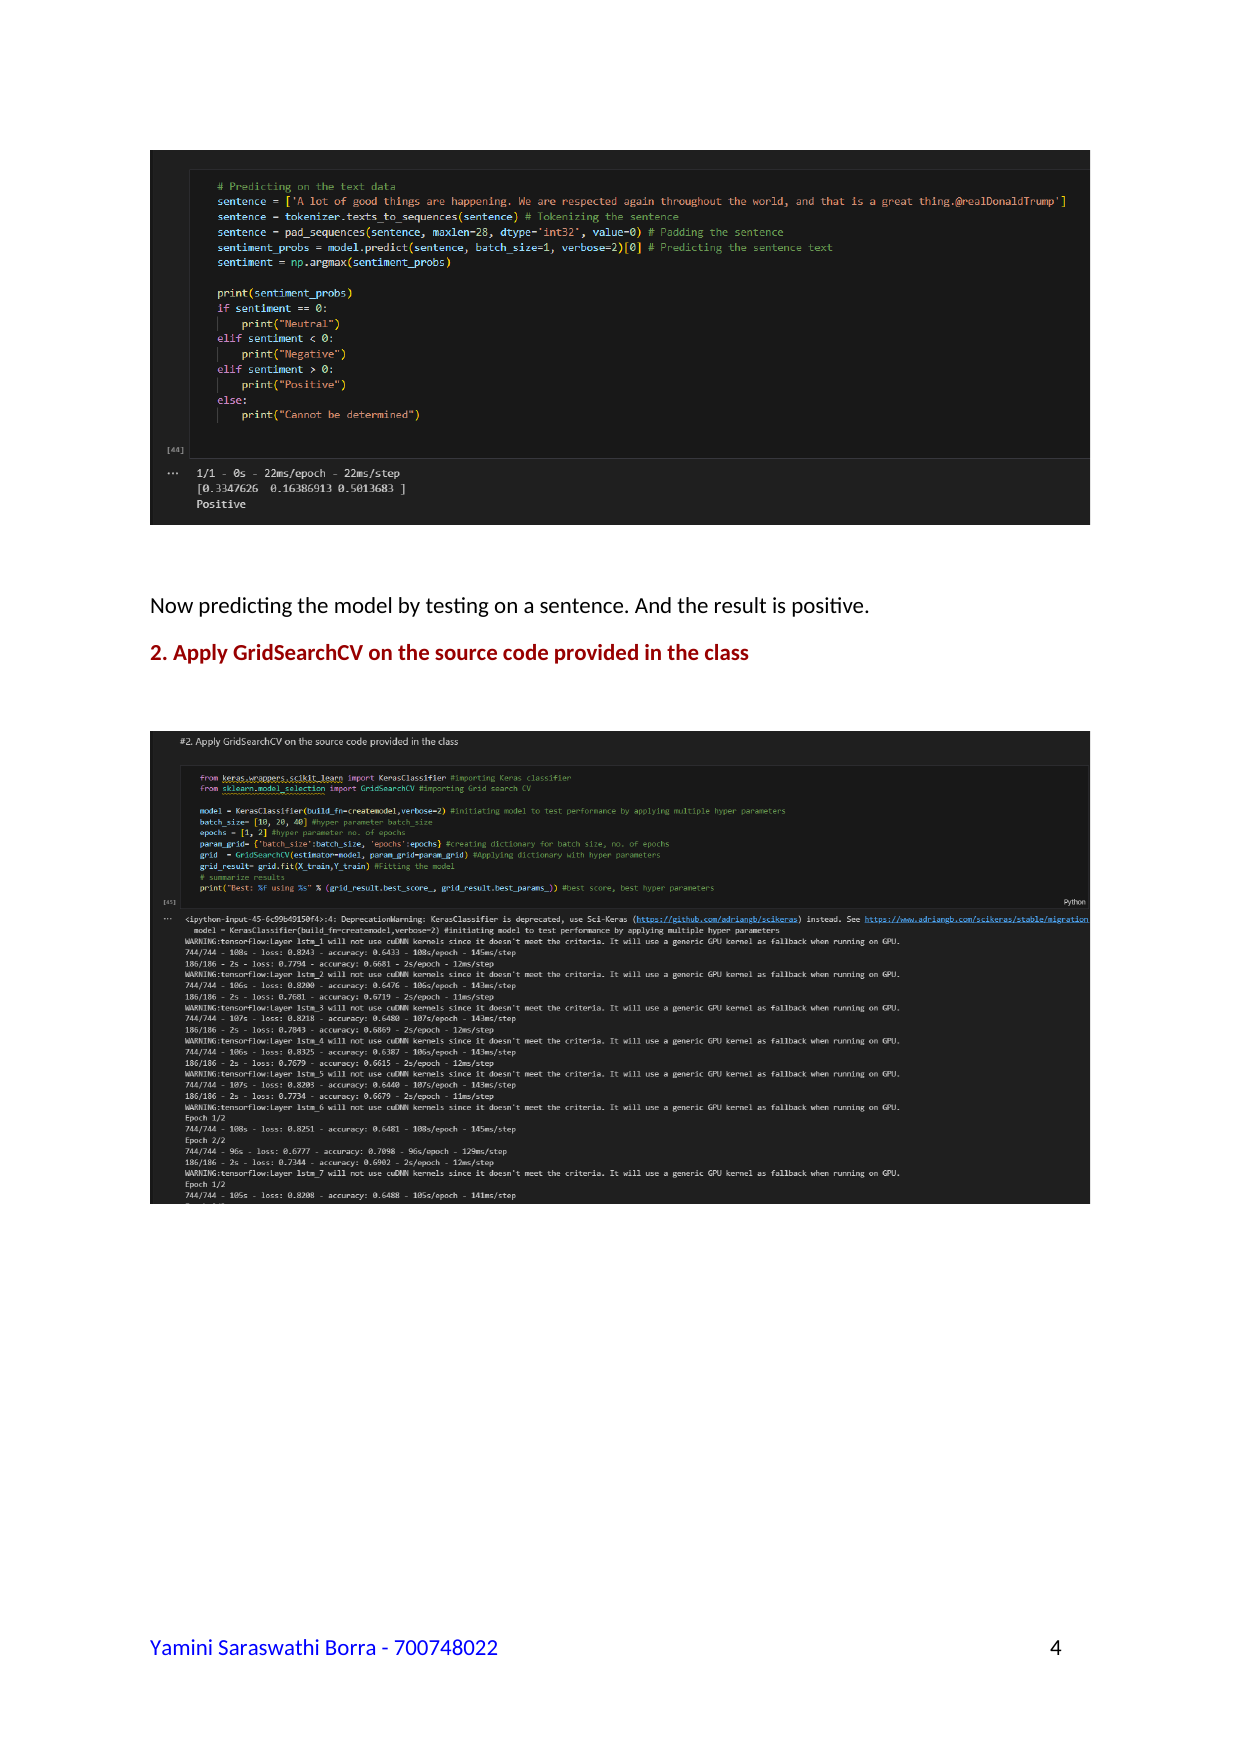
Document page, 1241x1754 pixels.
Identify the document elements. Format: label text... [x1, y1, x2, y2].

picture [150, 150, 1091, 525]
text Now predicting the model by testing on a sentence. And the result is positive. [150, 591, 1090, 619]
picture [150, 731, 1091, 1204]
text 2. Apply GridSearchCV on the source code provided in the class [150, 638, 1090, 666]
